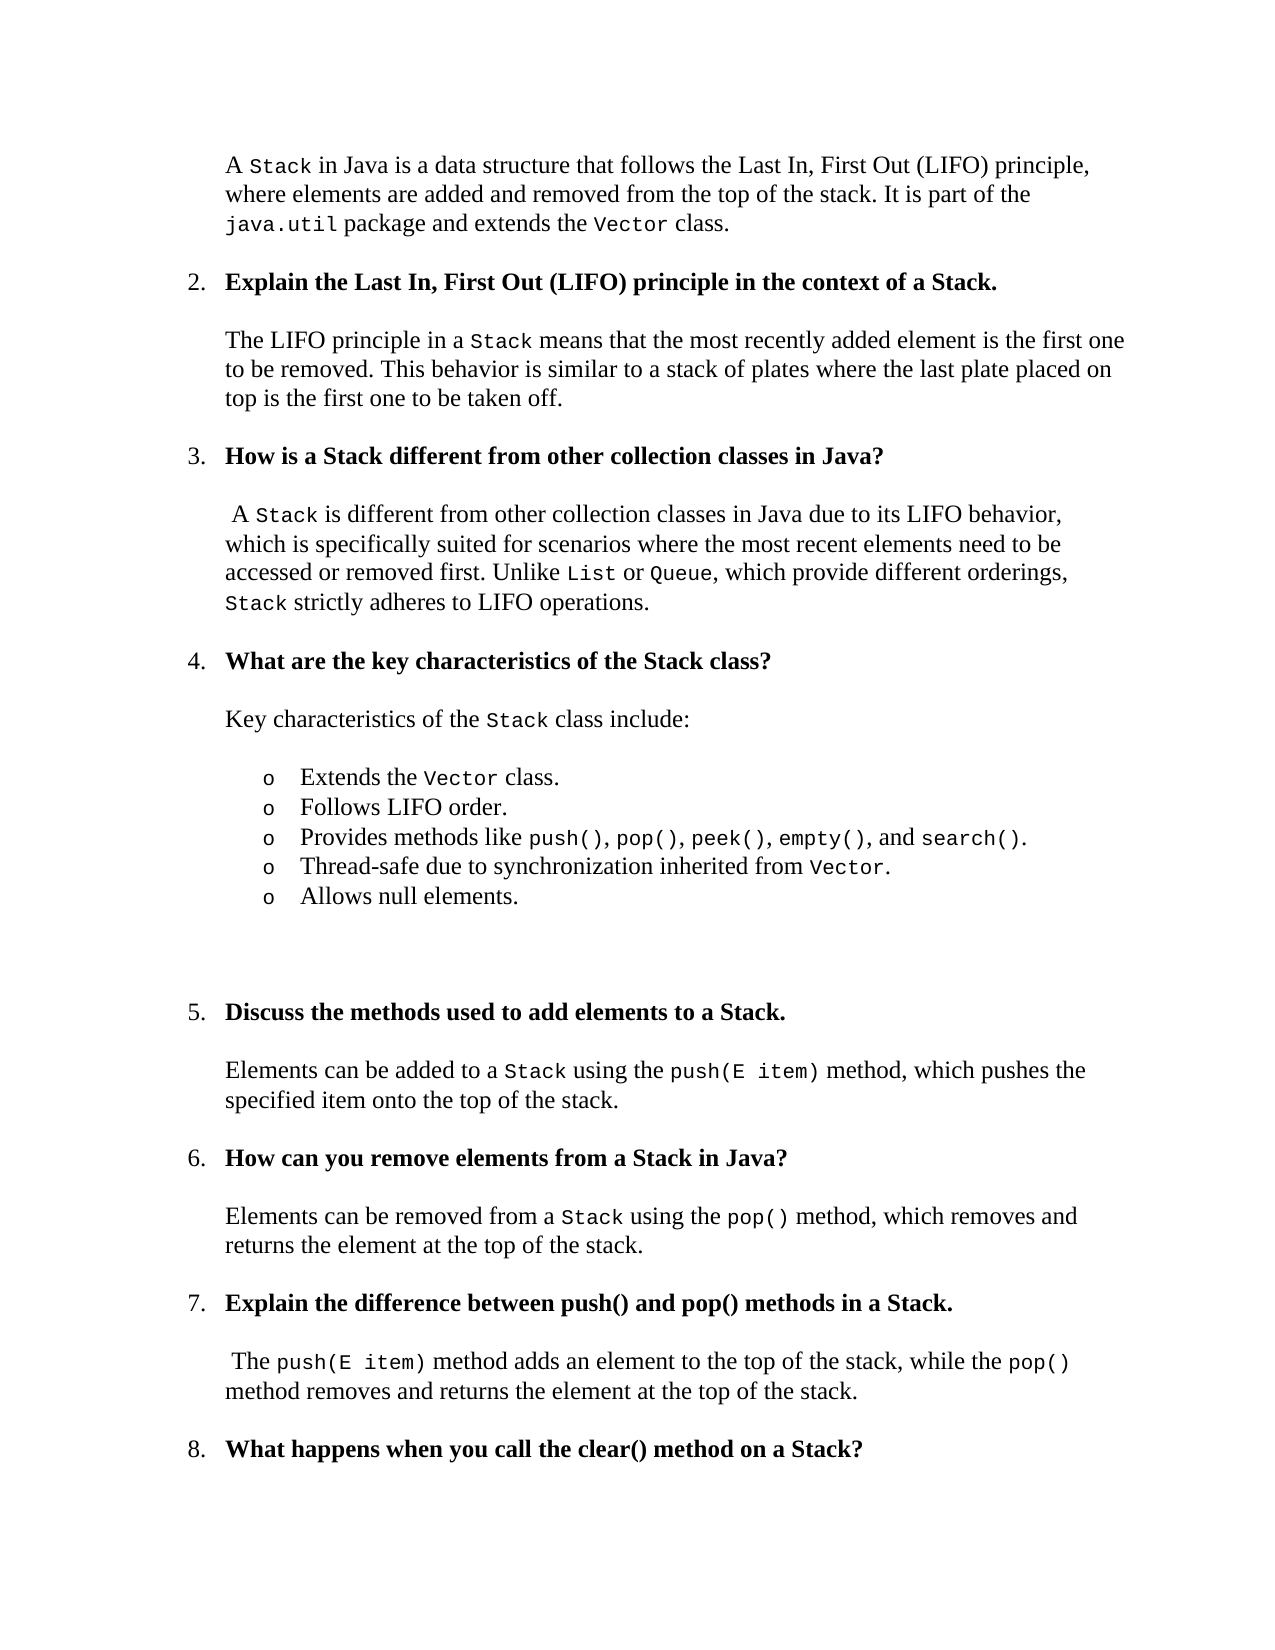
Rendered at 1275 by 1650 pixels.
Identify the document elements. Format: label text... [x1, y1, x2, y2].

list Thread-safe due to synchronization inherited from Vector. [262, 851, 1125, 881]
list Extends the Vector class. [262, 762, 1125, 792]
list What are the key characteristics of the Stack class? [187, 646, 1125, 674]
list Allows null elements. [262, 881, 1125, 910]
list Follows LIFO order. [262, 792, 1125, 822]
text The push(E item) method adds an element to the top of the stack, while the pop() method removes and returns the element at the top of the stack. [225, 1346, 1125, 1404]
list How can you remove elements from a Stack in Java? [187, 1143, 1125, 1172]
text A Stack is different from other collection classes in Java due to its LIFO behavior, which is specifically suited for scenarios where the most recent elements need to be accessed or removed first. Unlike List or Queue, which provide different orderings, Stack strictly adheres to LIFO operations. [225, 499, 1125, 617]
list What happens when you call the clear() method on a Stack? [187, 1434, 1125, 1462]
text Elements can be added to a Stack using the push(E item) method, which pushes the specified item onto the top of the stack. [225, 1055, 1125, 1114]
list How is a Stack different from other collection classes in Java? [187, 441, 1125, 470]
list Provides methods like push(), pop(), peek(), empty(), and search(). [262, 822, 1125, 851]
list Explain the difference between push() and pop() methods in a Stack. [187, 1288, 1125, 1317]
text Elements can be removed from a Stack using the pop() method, which removes and returns the element at the top of the stack. [225, 1201, 1125, 1259]
list Discuss the methods used to add elements to a Stack. [187, 997, 1125, 1026]
text A Stack in Java is a data structure that follows the Last In, First Out (LIFO) principle, where elements are added and removed from the top of the stack. It is part of the java.util package and extends the Vector class. [225, 150, 1125, 238]
text The LIFO principle in a Stack means that the most recently added element is the first one to be removed. This behavior is similar to a stack of plates where the last plate placed on top is the first one to be taken off. [225, 325, 1125, 412]
list Explain the Last In, First Out (LIFO) principle in the context of a Stack. [187, 267, 1125, 296]
text Key characteristics of the Stack class include: [225, 704, 1125, 733]
